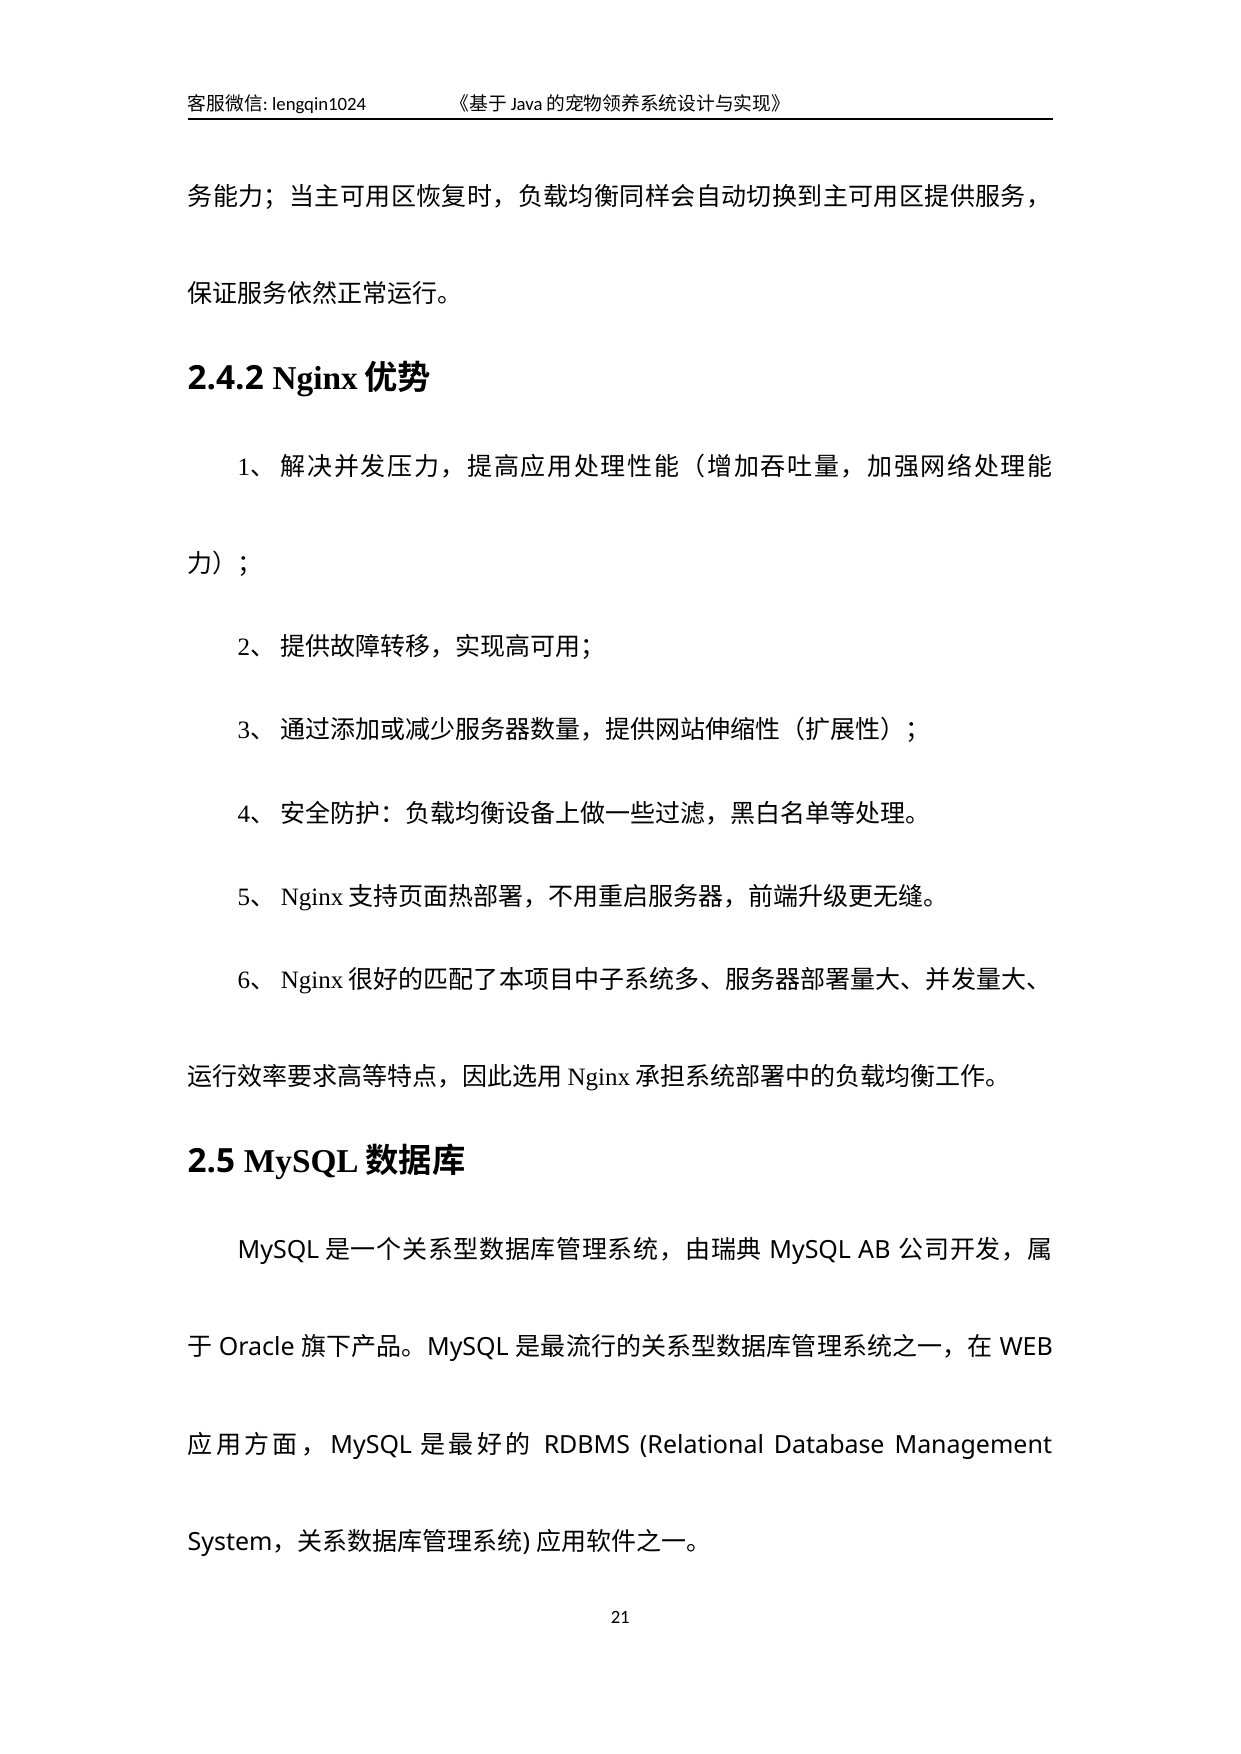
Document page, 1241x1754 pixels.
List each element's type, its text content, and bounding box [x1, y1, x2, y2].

list 安全防护：负载均衡设备上做一些过滤，黑白名单等处理。 [187, 779, 1053, 844]
list 提供故障转移，实现高可用； [187, 612, 1053, 677]
list Nginx很好的匹配了本项目中子系统多、服务器部署量大、并发量大、运行效率要求高等特点，因此选用Nginx承担系统部署中的负载均衡工作。 [187, 945, 1053, 1107]
subtitle Nginx优势 [187, 343, 1053, 408]
list Nginx支持页面热部署，不用重启服务器，前端升级更无缝。 [187, 862, 1053, 927]
text MySQL是一个关系型数据库管理系统，由瑞典MySQL AB 公司开发，属于 Oracle 旗下产品。MySQL 是最流行的关系型数据库管理系统之一，在 WEB 应用方面，MySQL是最好的 RDBMS (Relational Database Management System，关系数据库管理系统) 应用软件之一。 [187, 1215, 1053, 1572]
list 通过添加或减少服务器数量，提供网站伸缩性（扩展性）； [187, 696, 1053, 761]
subtitle MySQL数据库 [187, 1126, 1053, 1191]
list 解决并发压力，提高应用处理性能（增加吞吐量，加强网络处理能力）； [187, 432, 1053, 594]
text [187, 162, 1053, 324]
